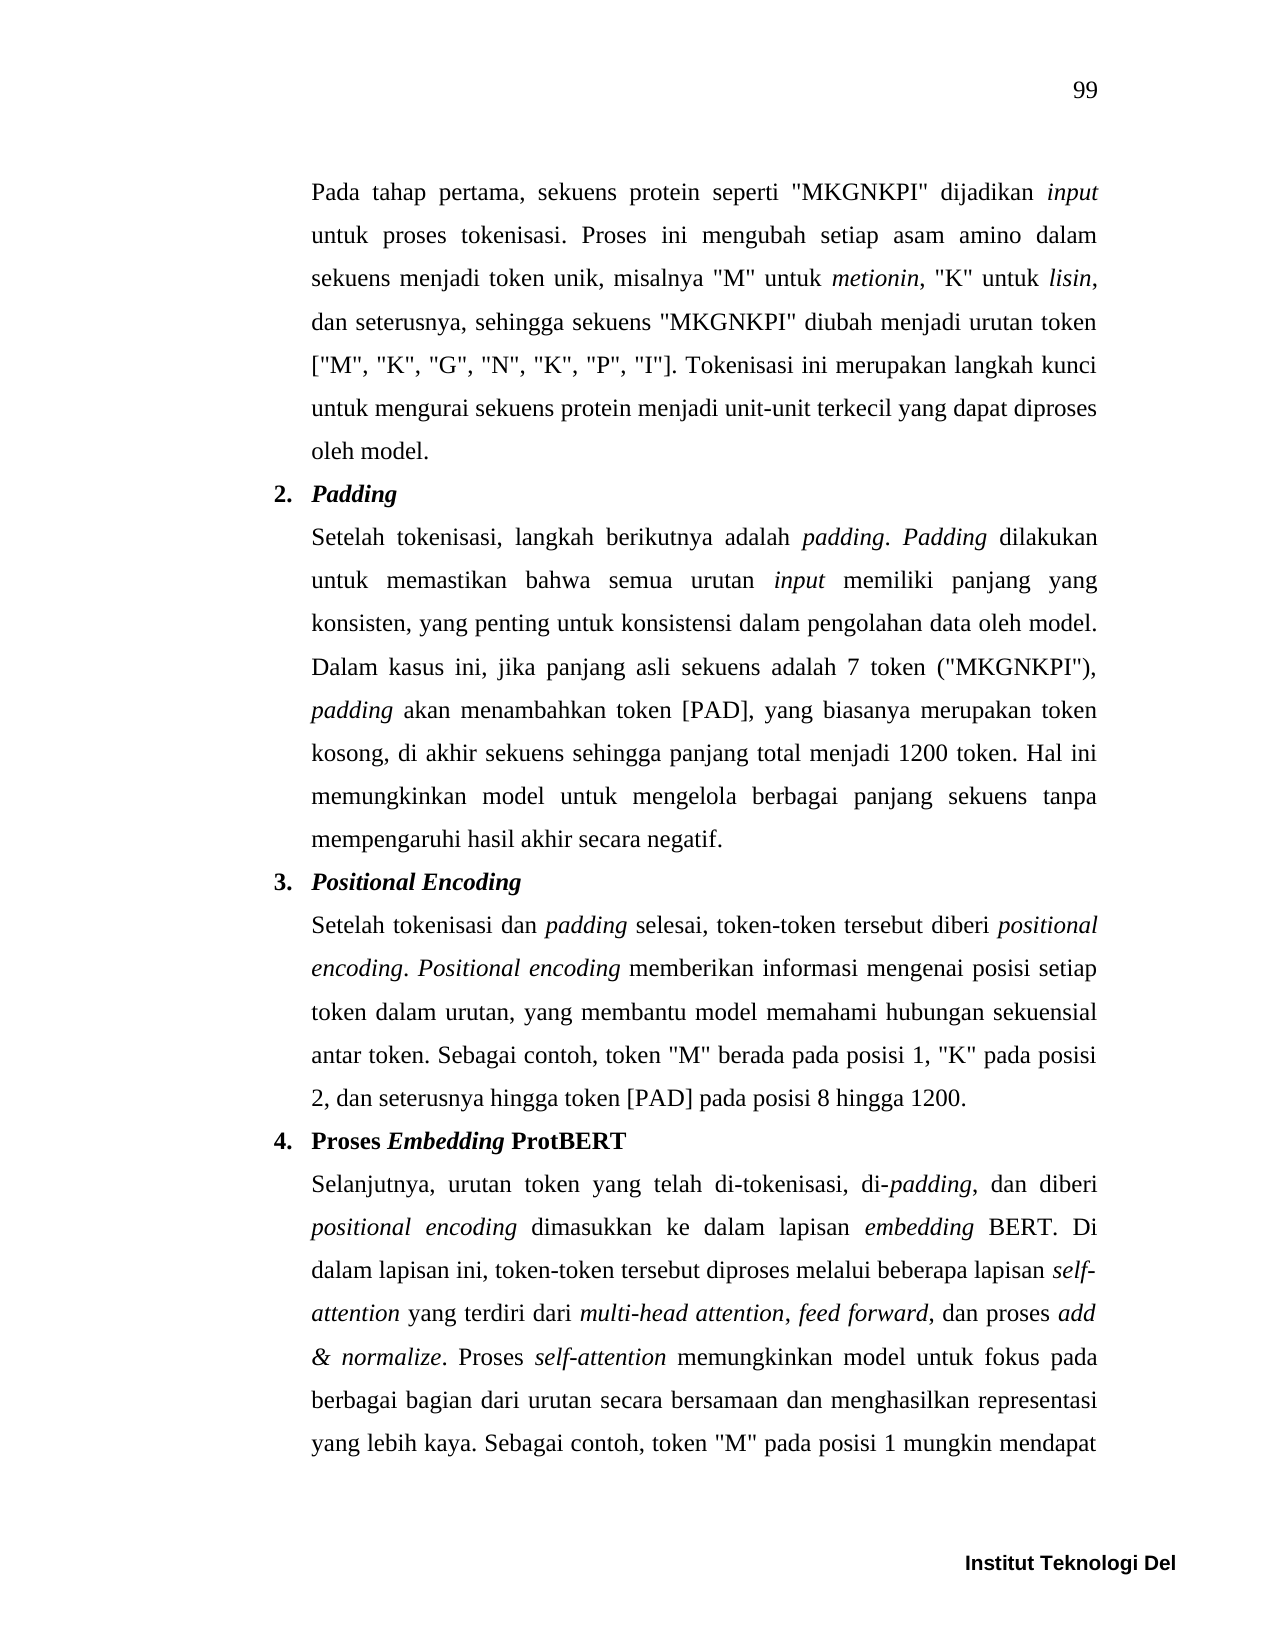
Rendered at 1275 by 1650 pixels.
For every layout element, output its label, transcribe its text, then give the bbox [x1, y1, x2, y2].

list Setelah tokenisasi, langkah berikutnya adalah padding. Padding dilakukan untuk memastikan bahwa semua urutan input memiliki panjang yang konsisten, yang penting untuk konsistensi dalam pengolahan data oleh model. Dalam kasus ini, jika panjang asli sekuens adalah 7 token ("MKGNKPI"), padding akan menambahkan token [PAD], yang biasanya merupakan token kosong, di akhir sekuens sehingga panjang total menjadi 1200 token. Hal ini memungkinkan model untuk mengelola berbagai panjang sekuens tanpa mempengaruhi hasil akhir secara negatif. [311, 522, 1098, 853]
list Setelah tokenisasi dan padding selesai, token-token tersebut diberi positional encoding. Positional encoding memberikan informasi mengenai posisi setiap token dalam urutan, yang membantu model memahami hubungan sekuensial antar token. Sebagai contoh, token "M" berada pada posisi 1, "K" pada posisi 2, dan seterusnya hingga token [PAD] pada posisi 8 hingga 1200. [311, 910, 1098, 1112]
list Proses Embedding ProtBERT [274, 1126, 1098, 1155]
list Padding [274, 479, 1098, 508]
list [311, 1169, 1098, 1457]
list Pada tahap pertama, sekuens protein seperti "MKGNKPI" dijadikan input untuk proses tokenisasi. Proses ini mengubah setiap asam amino dalam sekuens menjadi token unik, misalnya "M" untuk metionin, "K" untuk lisin, dan seterusnya, sehingga sekuens "MKGNKPI" diubah menjadi urutan token ["M", "K", "G", "N", "K", "P", "I"]. Tokenisasi ini merupakan langkah kunci untuk mengurai sekuens protein menjadi unit-unit terkecil yang dapat diproses oleh model. [311, 177, 1098, 465]
list Positional Encoding [274, 867, 1098, 896]
